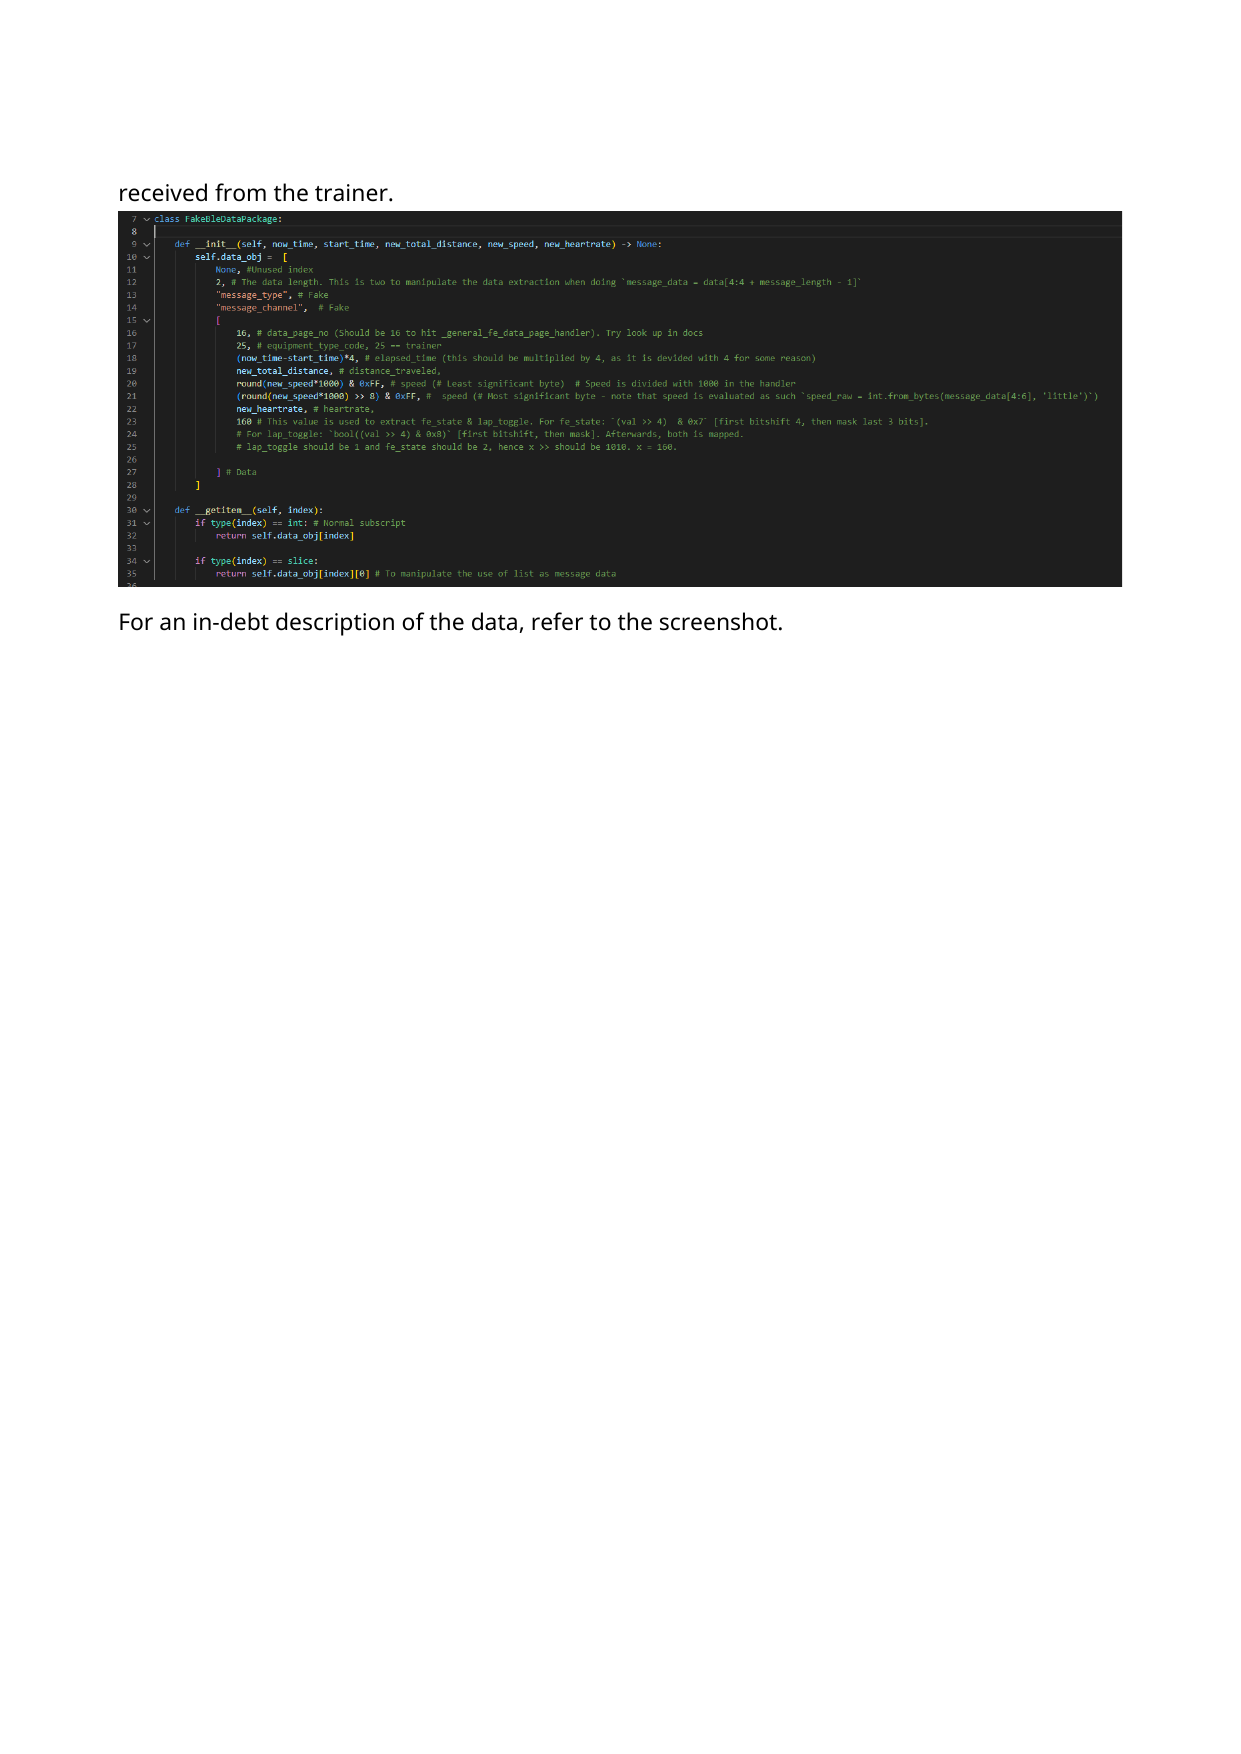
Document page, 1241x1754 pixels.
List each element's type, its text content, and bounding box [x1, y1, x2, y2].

text For an in-debt description of the data, refer to the screenshot. [118, 606, 1122, 637]
picture [118, 211, 1123, 587]
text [118, 177, 1122, 211]
